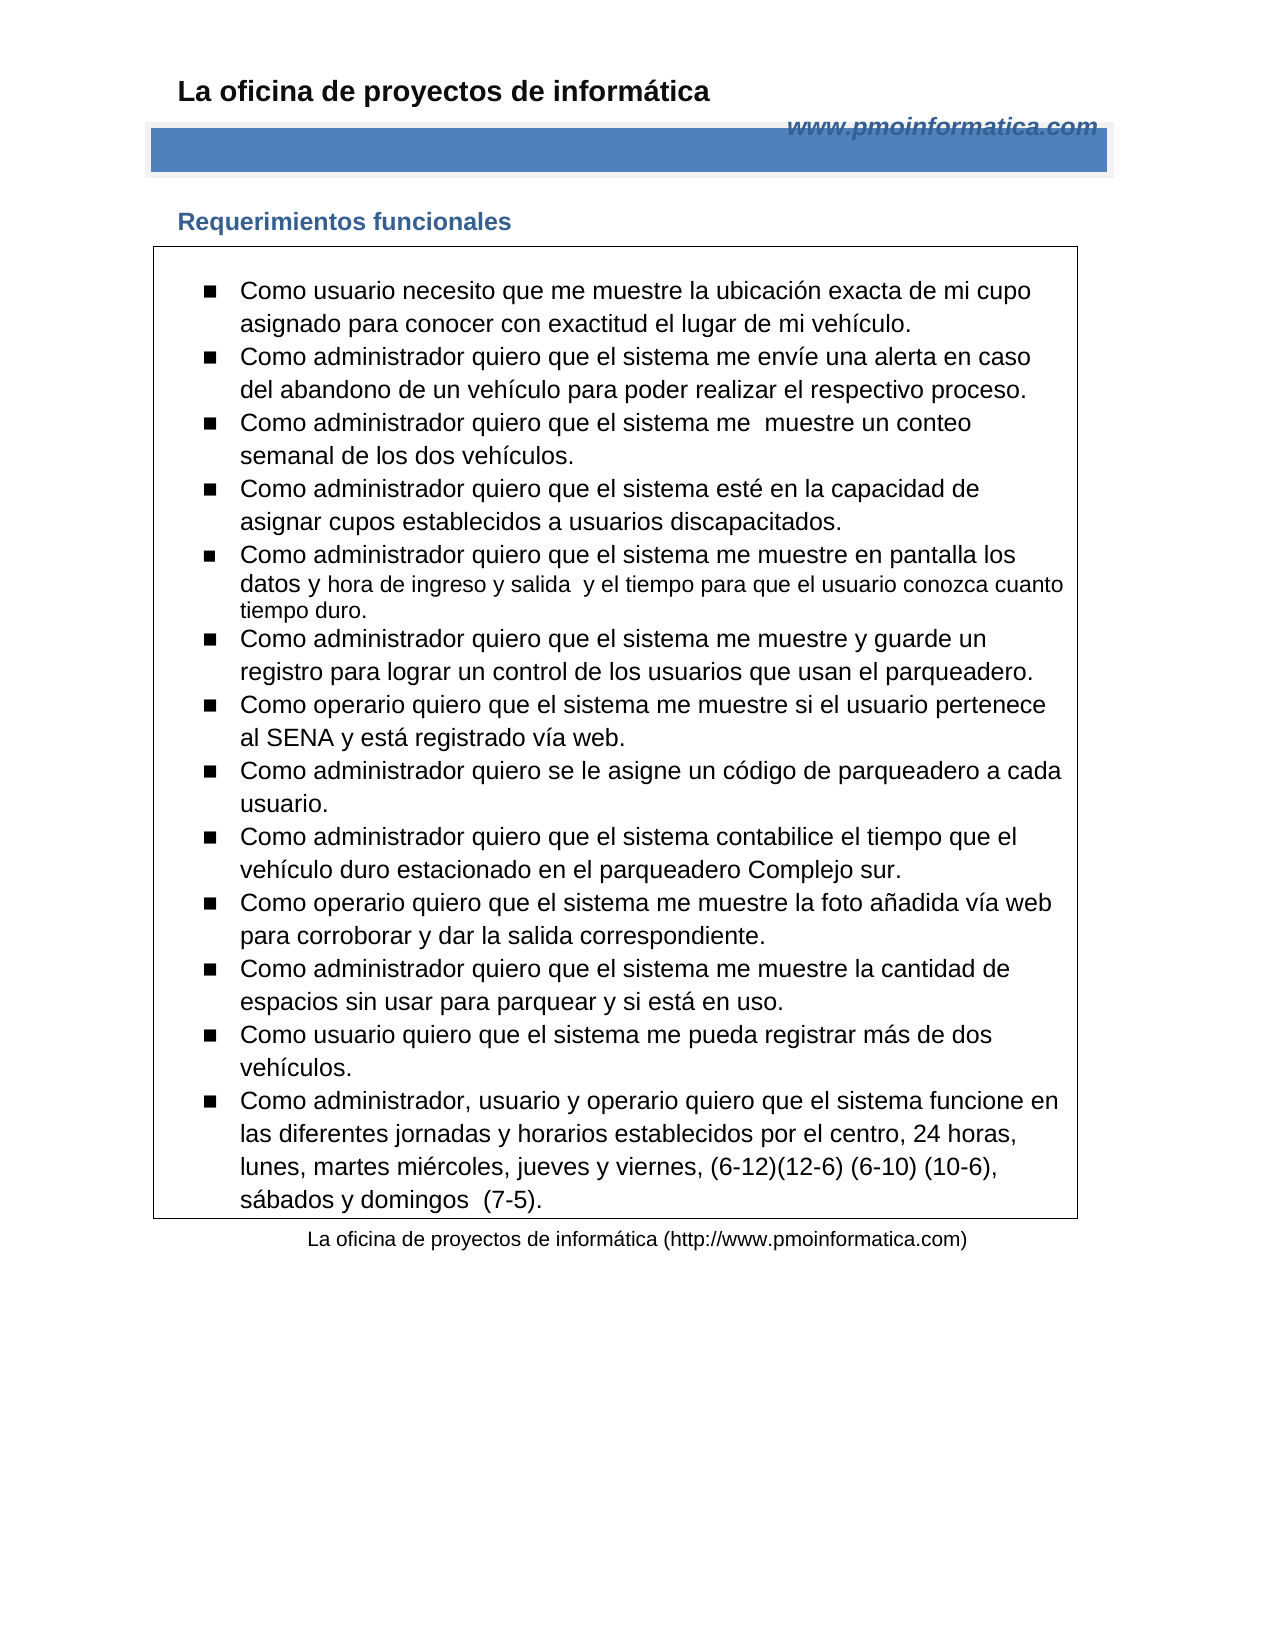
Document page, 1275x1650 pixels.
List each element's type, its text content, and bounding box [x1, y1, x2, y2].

text Requerimientos funcionales [177, 207, 1098, 236]
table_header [154, 247, 1077, 1218]
